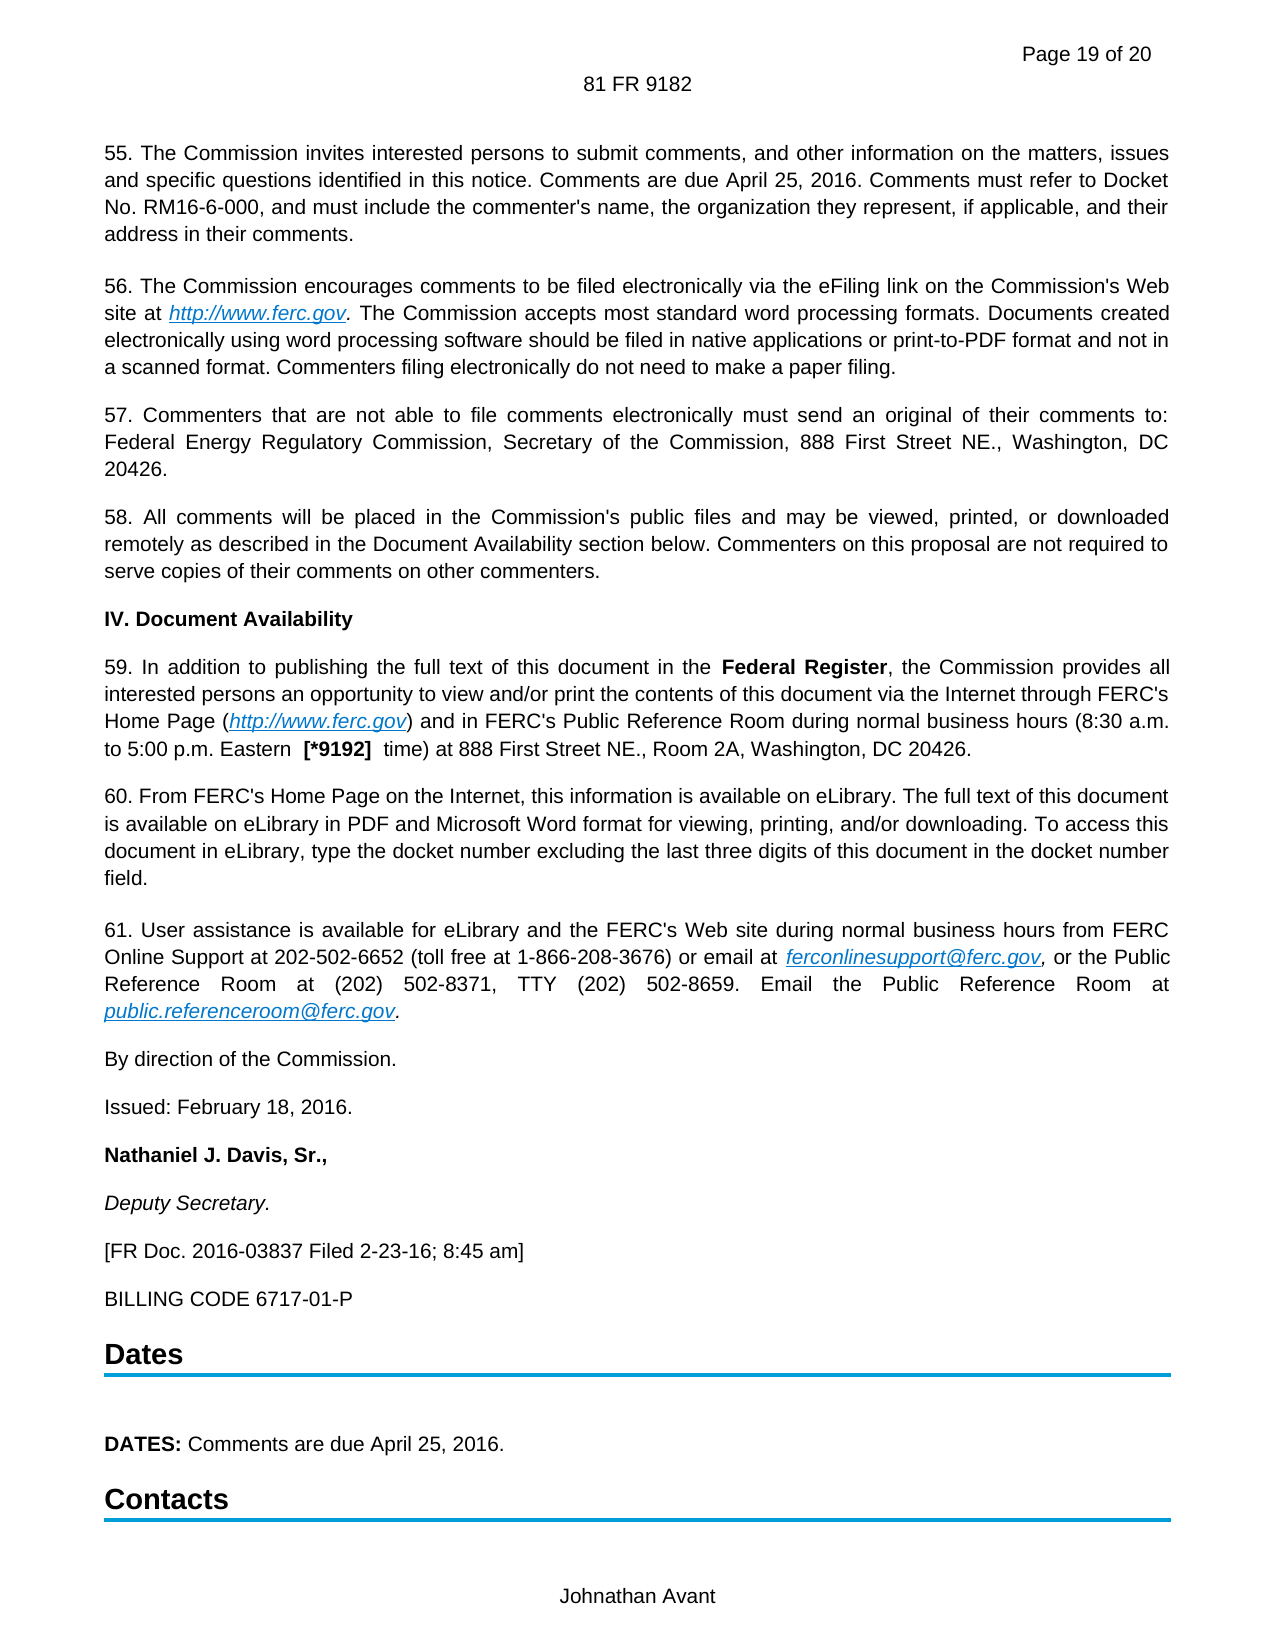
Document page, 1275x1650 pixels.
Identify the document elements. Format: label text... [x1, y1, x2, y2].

text Deputy Secretary. [104, 1187, 1171, 1214]
text 56. The Commission encourages comments to be filed electronically via the eFiling link on the Commission's Web site at http://www.ferc.gov. The Commission accepts most standard word processing formats. Documents created electronically using word processing software should be filed in native applications or print-to-PDF format and not in a scanned format. Commenters filing electronically do not need to make a paper filing. [104, 271, 1171, 379]
text 55. The Commission invites interested persons to submit comments, and other information on the matters, issues and specific questions identified in this notice. Comments are due April 25, 2016. Comments must refer to Docket No. RM16-6-000, and must include the commenter's name, the organization they represent, if applicable, and their address in their comments. [104, 137, 1171, 246]
text Issued: February 18, 2016. [104, 1092, 1171, 1119]
text DATES: Comments are due April 25, 2016. [104, 1428, 1171, 1455]
text 58. All comments will be placed in the Commission's public files and may be viewed, printed, or downloaded remotely as described in the Document Availability section below. Commenters on this proposal are not required to serve copies of their comments on other commenters. [104, 502, 1171, 583]
text IV. Document Availability [104, 604, 1171, 631]
text By direction of the Commission. [104, 1044, 1171, 1071]
text [FR Doc. 2016-03837 Filed 2-23-16; 8:45 am] [104, 1235, 1171, 1262]
text BILLING CODE 6717-01-P [104, 1283, 1171, 1310]
text Contacts [104, 1480, 1171, 1516]
text 61. User assistance is available for eLibrary and the FERC's Web site during normal business hours from FERC Online Support at 202-502-6652 (toll free at 1-866-208-3676) or email at ferconlinesupport@ferc.gov, or the Public Reference Room at (202) 502-8371, TTY (202) 502-8659. Email the Public Reference Room at public.referenceroom@ferc.gov. [104, 914, 1171, 1023]
text 59. In addition to publishing the full text of this document in the Federal Register, the Commission provides all interested persons an opportunity to view and/or print the contents of this document via the Internet through FERC's Home Page (http://www.ferc.gov) and in FERC's Public Reference Room during normal business hours (8:30 a.m. to 5:00 p.m. Eastern [*9192] time) at 888 First Street NE., Room 2A, Washington, DC 20426. [104, 652, 1171, 760]
text Dates [104, 1335, 1171, 1371]
text 57. Commenters that are not able to file comments electronically must send an original of their comments to: Federal Energy Regulatory Commission, Secretary of the Commission, 888 First Street NE., Washington, DC 20426. [104, 400, 1171, 481]
text Nathaniel J. Davis, Sr., [104, 1139, 1171, 1167]
text 60. From FERC's Home Page on the Internet, this information is available on eLibrary. The full text of this document is available on eLibrary in PDF and Microsoft Word format for viewing, printing, and/or downloading. To access this document in eLibrary, type the docket number excluding the last three digits of this document in the docket number field. [104, 781, 1171, 889]
